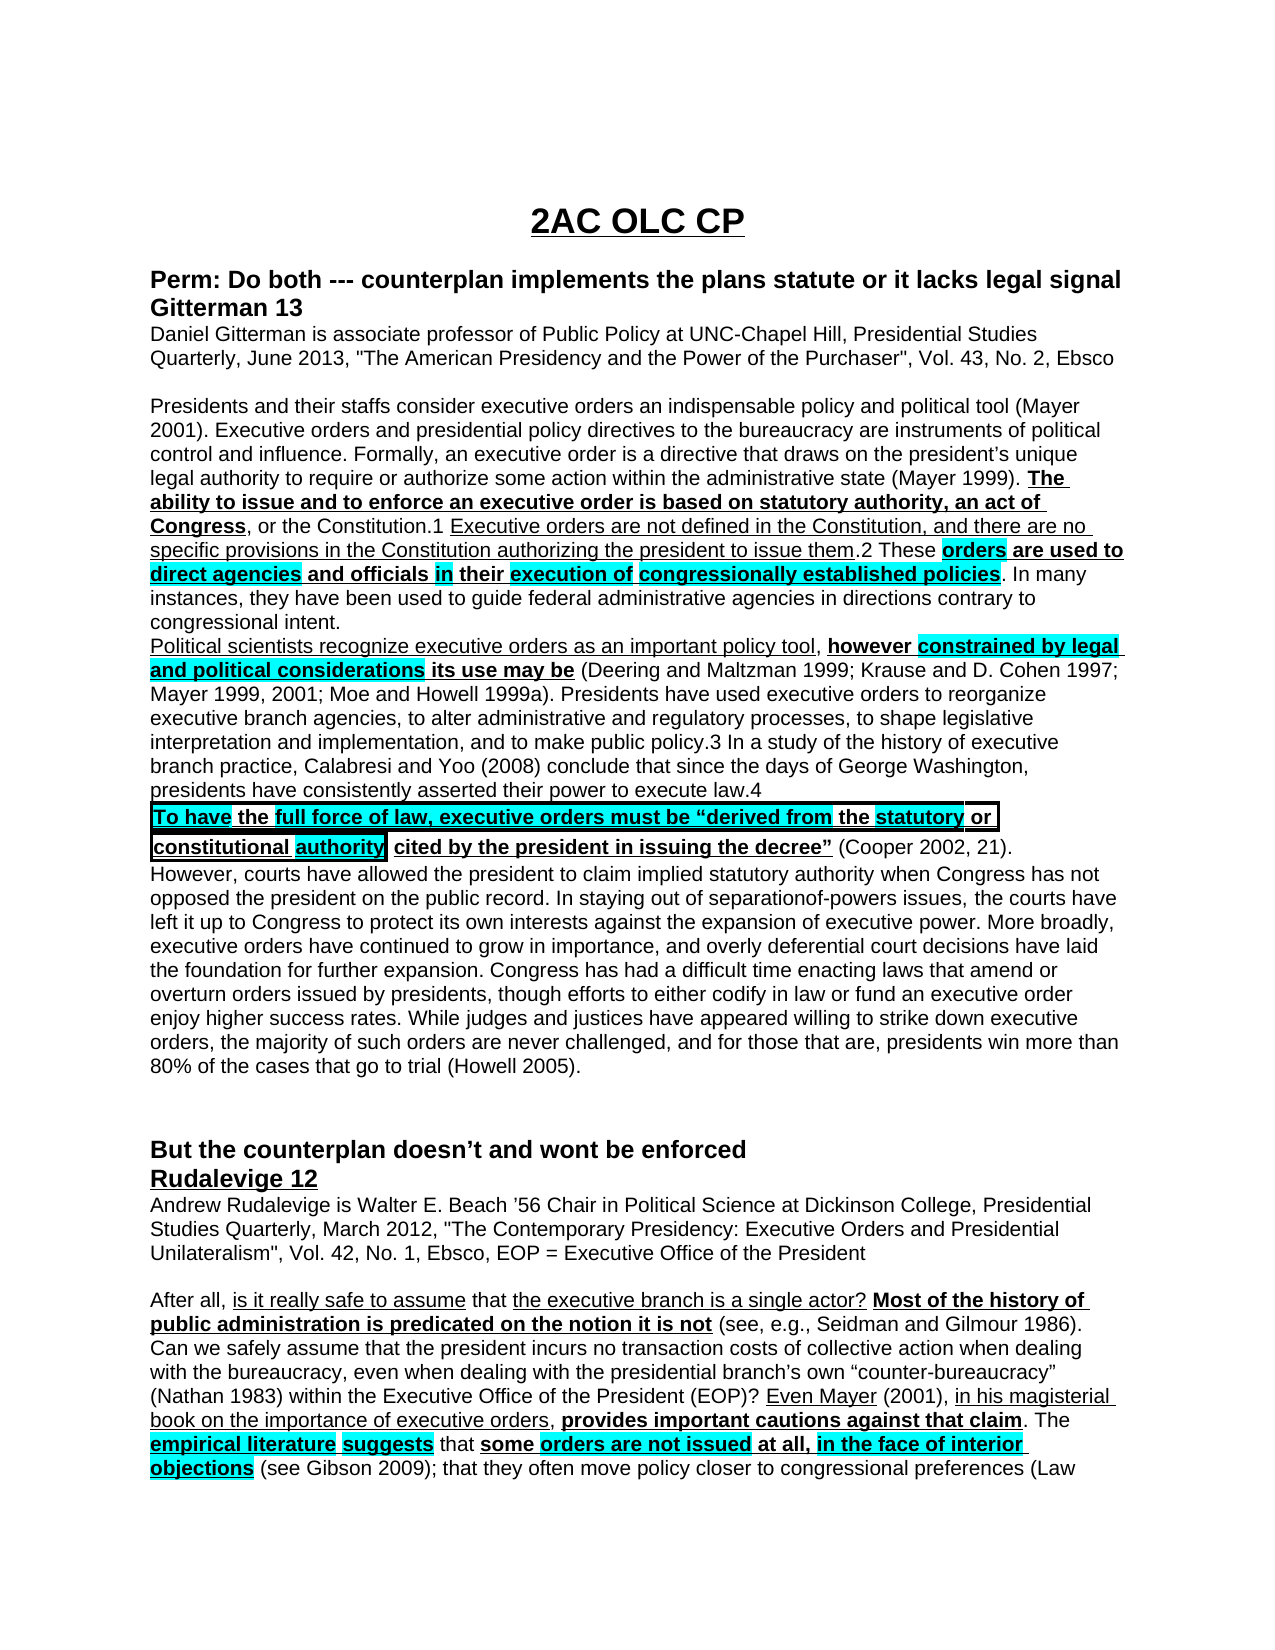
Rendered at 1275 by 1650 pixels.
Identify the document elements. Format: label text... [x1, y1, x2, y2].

text Gitterman 13 [150, 293, 1125, 322]
text To have the full force of law, executive orders must be “derived from the statutory or constitutional authority cited by the president in issuing the decree” (Cooper 2002, 21). However, courts have allowed the president to claim implied statutory authority when Congress has not opposed the president on the public record. In staying out of separationof-powers issues, the courts have left it up to Congress to protect its own interests against the expansion of executive power. More broadly, executive orders have continued to grow in importance, and overly deferential court decisions have laid the foundation for further expansion. Congress has had a difﬁcult time enacting laws that amend or overturn orders issued by presidents, though efforts to either codify in law or fund an executive order enjoy higher success rates. While judges and justices have appeared willing to strike down executive orders, the majority of such orders are never challenged, and for those that are, presidents win more than 80% of the cases that go to trial (Howell 2005). [150, 801, 1125, 1077]
subtitle 2AC OLC cp [150, 200, 1125, 241]
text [150, 1288, 1125, 1480]
text Andrew Rudalevige is Walter E. Beach ’56 Chair in Political Science at Dickinson College, Presidential Studies Quarterly, March 2012, "The Contemporary Presidency: Executive Orders and Presidential Unilateralism", Vol. 42, No. 1, Ebsco, EOP = Executive Office of the President [150, 1192, 1125, 1264]
text Daniel Gitterman is associate professor of Public Policy at UNC-Chapel Hill, Presidential Studies Quarterly, June 2013, "The American Presidency and the Power of the Purchaser", Vol. 43, No. 2, Ebsco [150, 322, 1125, 370]
text But the counterplan doesn’t and wont be enforced [150, 1135, 1125, 1164]
text Presidents and their staffs consider executive orders an indispensable policy and political tool (Mayer 2001). Executive orders and presidential policy directives to the bureaucracy are instruments of political control and inﬂuence. Formally, an executive order is a directive that draws on the president’s unique legal authority to require or authorize some action within the administrative state (Mayer 1999). The ability to issue and to enforce an executive order is based on statutory authority, an act of Congress, or the Constitution.1 Executive orders are not deﬁned in the Constitution, and there are no speciﬁc provisions in the Constitution authorizing the president to issue them.2 These orders are used to direct agencies and ofﬁcials in their execution of congressionally established policies. In many instances, they have been used to guide federal administrative agencies in directions contrary to congressional intent. [150, 394, 1125, 634]
text Rudalevige 12 [150, 1164, 1125, 1192]
text Perm: Do both --- counterplan implements the plans statute or it lacks legal signal [150, 265, 1125, 293]
text Political scientists recognize executive orders as an important policy tool, however constrained by legal and political considerations its use may be (Deering and Maltzman 1999; Krause and D. Cohen 1997; Mayer 1999, 2001; Moe and Howell 1999a). Presidents have used executive orders to reorganize executive branch agencies, to alter administrative and regulatory processes, to shape legislative interpretation and implementation, and to make public policy.3 In a study of the history of executive branch practice, Calabresi and Yoo (2008) conclude that since the days of George Washington, presidents have consistently asserted their power to execute law.4 [150, 634, 1125, 801]
